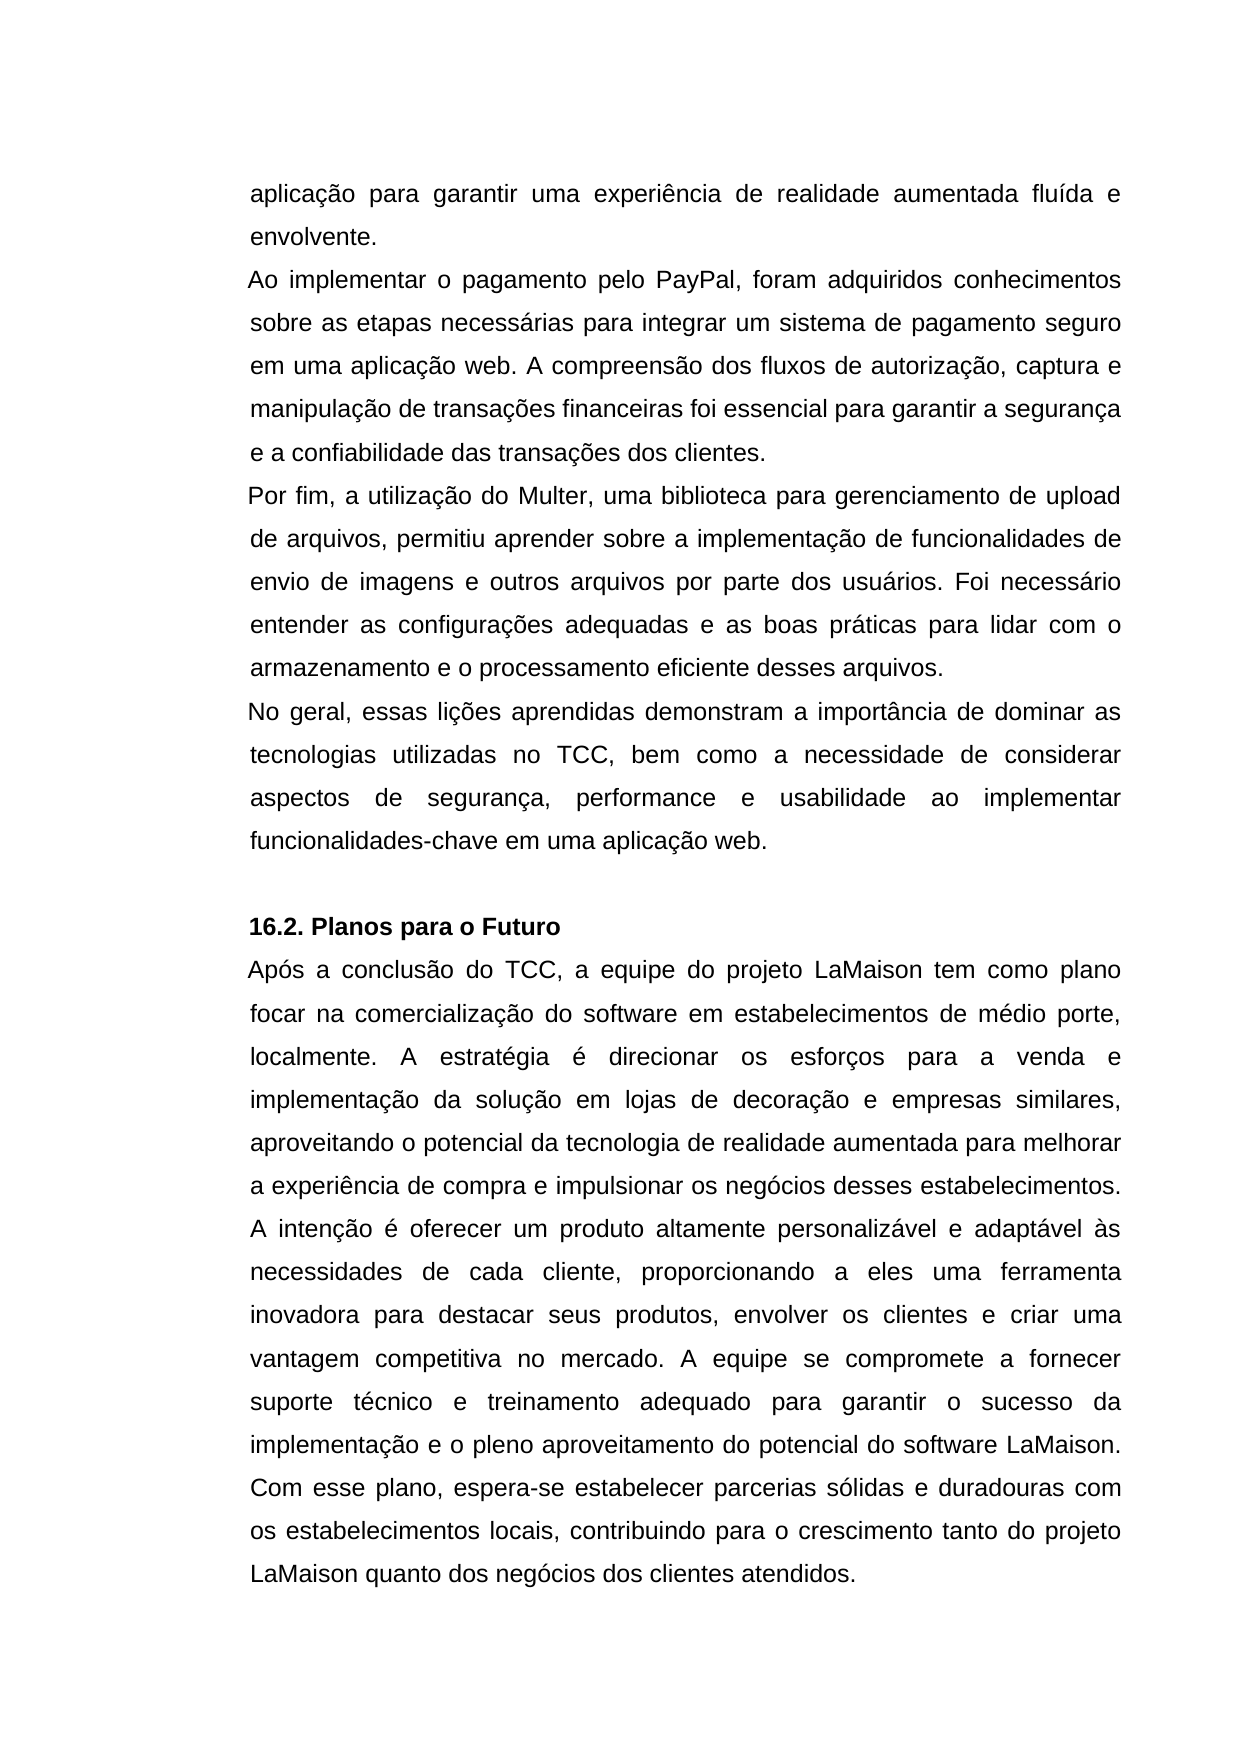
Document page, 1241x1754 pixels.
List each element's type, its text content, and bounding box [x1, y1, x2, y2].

text Ao implementar o pagamento pelo PayPal, foram adquiridos conhecimentos sobre as etapas necessárias para integrar um sistema de pagamento seguro em uma aplicação web. A compreensão dos fluxos de autorização, captura e manipulação de transações financeiras foi essencial para garantir a segurança e a confiabilidade das transações dos clientes. [247, 265, 1123, 466]
text No geral, essas lições aprendidas demonstram a importância de dominar as tecnologias utilizadas no TCC, bem como a necessidade de considerar aspectos de segurança, performance e usabilidade ao implementar funcionalidades-chave em uma aplicação web. [247, 696, 1123, 854]
text 16.2. Planos para o Futuro [214, 912, 1123, 941]
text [247, 179, 1123, 251]
text Por fim, a utilização do Multer, uma biblioteca para gerenciamento de upload de arquivos, permitiu aprender sobre a implementação de funcionalidades de envio de imagens e outros arquivos por parte dos usuários. Foi necessário entender as configurações adequadas e as boas práticas para lidar com o armazenamento e o processamento eficiente desses arquivos. [247, 481, 1123, 682]
text Após a conclusão do TCC, a equipe do projeto LaMaison tem como plano focar na comercialização do software em estabelecimentos de médio porte, localmente. A estratégia é direcionar os esforços para a venda e implementação da solução em lojas de decoração e empresas similares, aproveitando o potencial da tecnologia de realidade aumentada para melhorar a experiência de compra e impulsionar os negócios desses estabelecimentos. A intenção é oferecer um produto altamente personalizável e adaptável às necessidades de cada cliente, proporcionando a eles uma ferramenta inovadora para destacar seus produtos, envolver os clientes e criar uma vantagem competitiva no mercado. A equipe se compromete a fornecer suporte técnico e treinamento adequado para garantir o sucesso da implementação e o pleno aproveitamento do potencial do software LaMaison. Com esse plano, espera-se estabelecer parcerias sólidas e duradouras com os estabelecimentos locais, contribuindo para o crescimento tanto do projeto LaMaison quanto dos negócios dos clientes atendidos. [247, 956, 1123, 1588]
